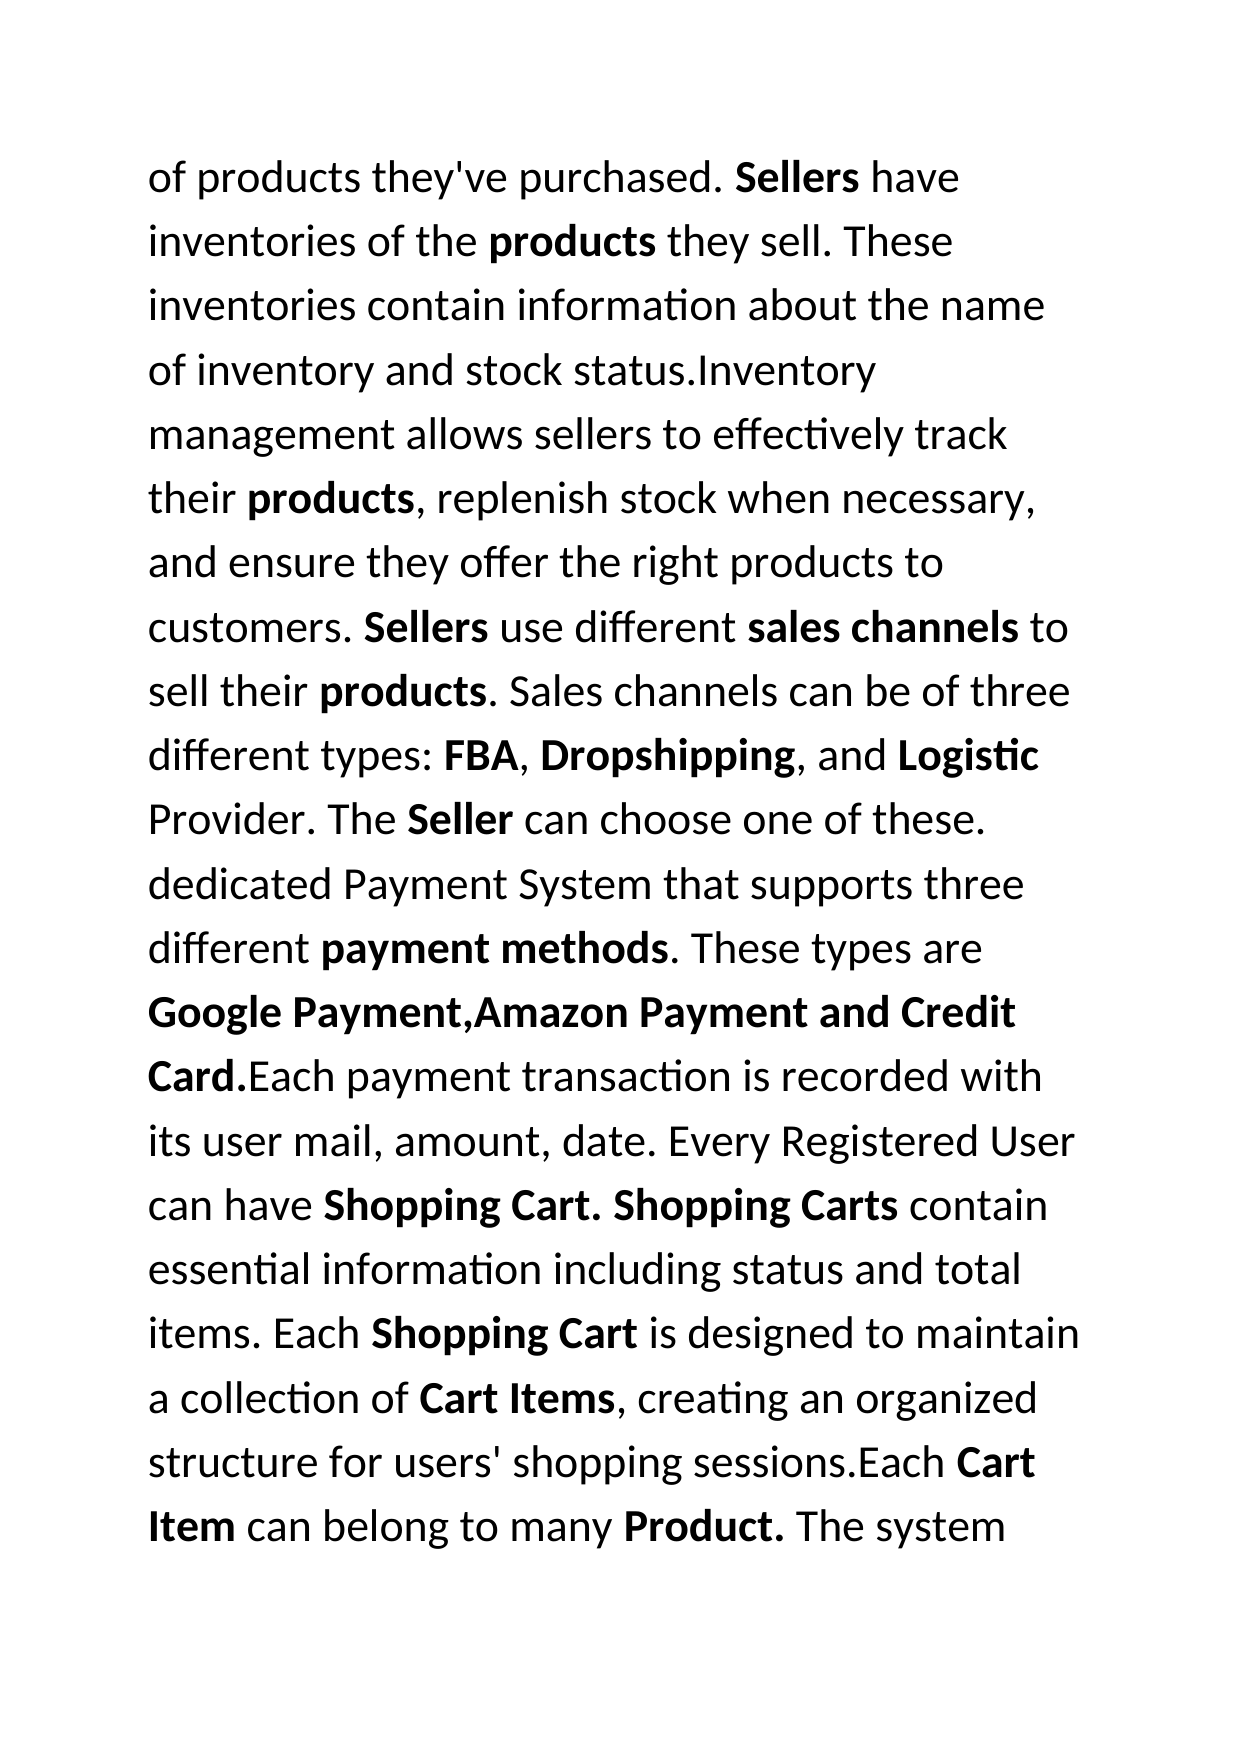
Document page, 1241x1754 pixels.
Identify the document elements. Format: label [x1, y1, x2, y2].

text [148, 148, 1093, 1553]
